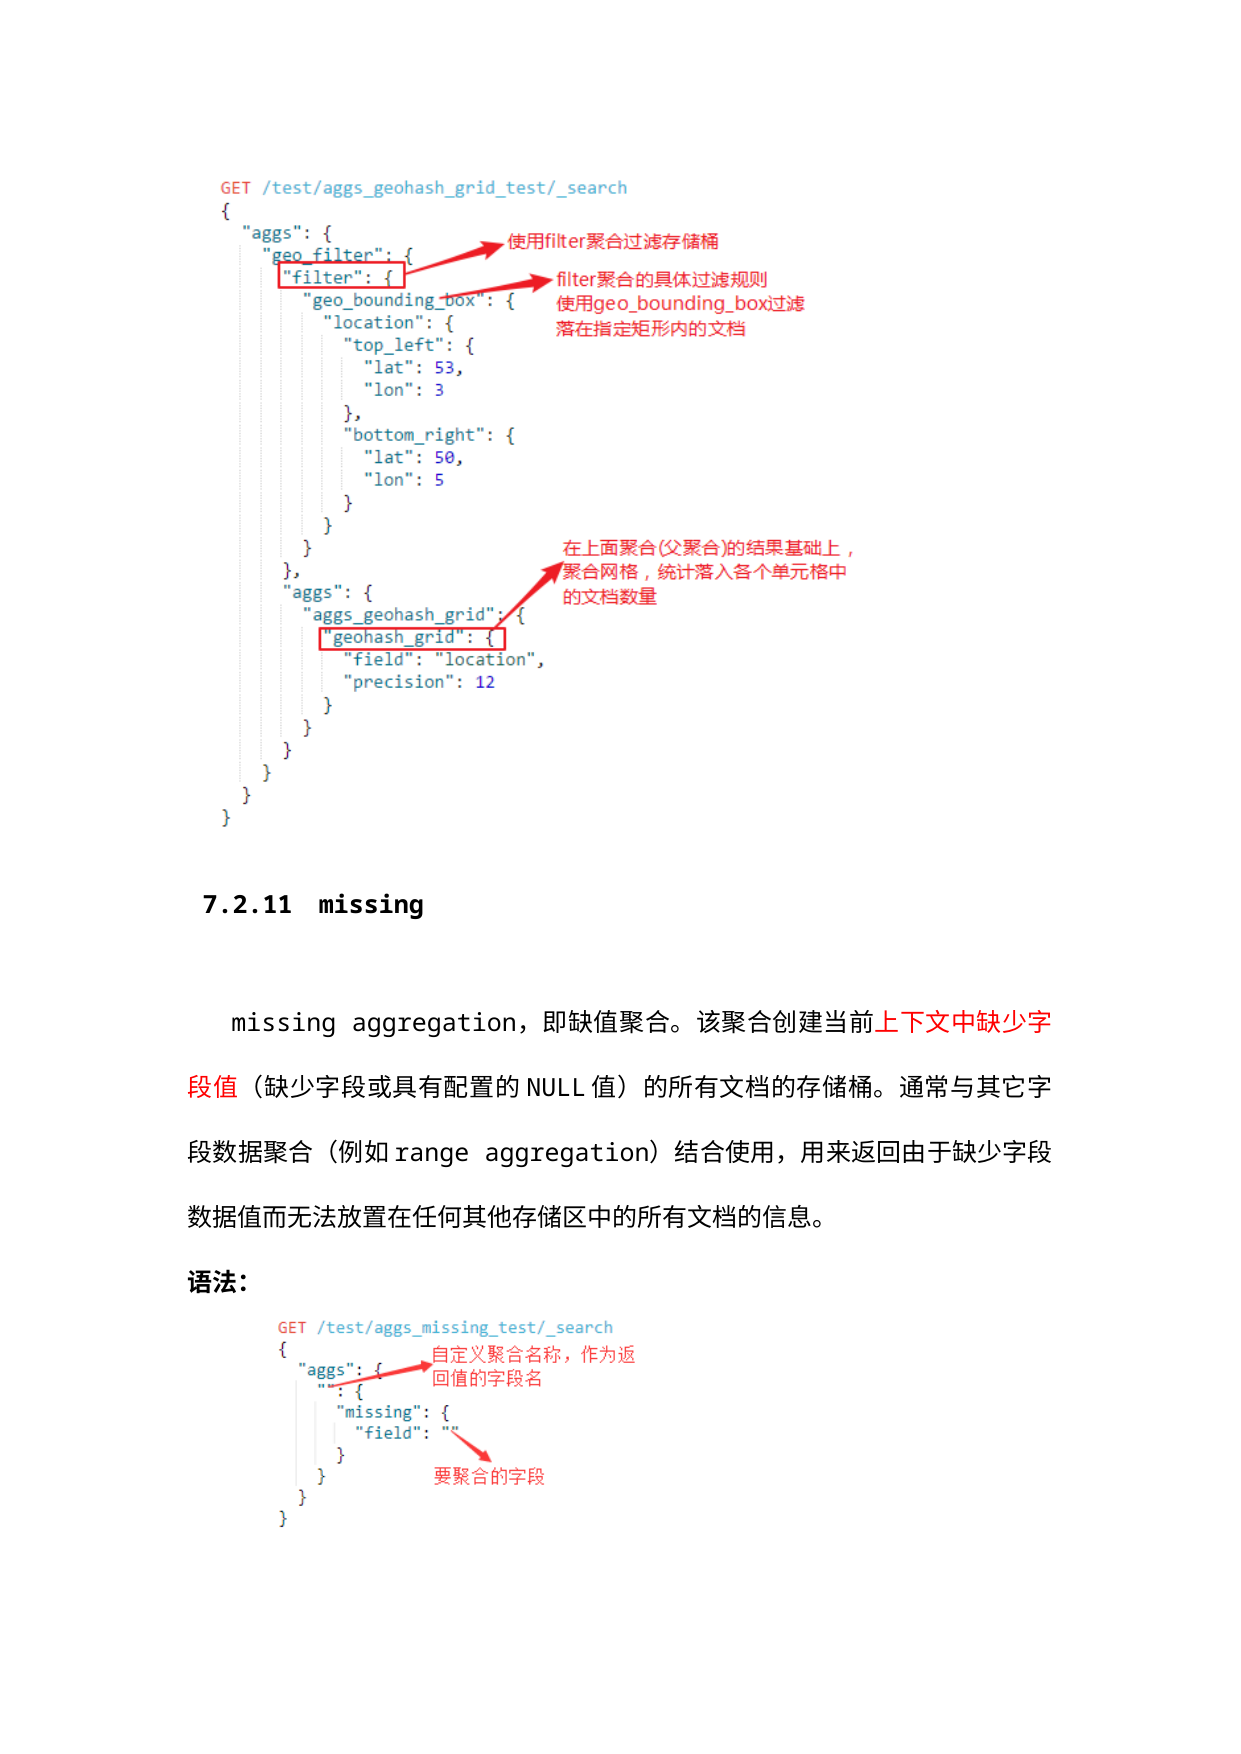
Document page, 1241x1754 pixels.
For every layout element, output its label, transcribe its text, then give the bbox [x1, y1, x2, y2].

picture [277, 1317, 641, 1537]
text missing aggregation，即缺值聚合。该聚合创建当前上下文中缺少字段值（缺少字段或具有配置的NULL值）的所有文档的存储桶。通常与其它字段数据聚合（例如range aggregation）结合使用，用来返回由于缺少字段数据值而无法放置在任何其他存储区中的所有文档的信息。 [187, 988, 1053, 1248]
text 语法： [187, 1248, 1053, 1313]
subtitle missing [202, 872, 1053, 937]
picture [217, 174, 859, 832]
